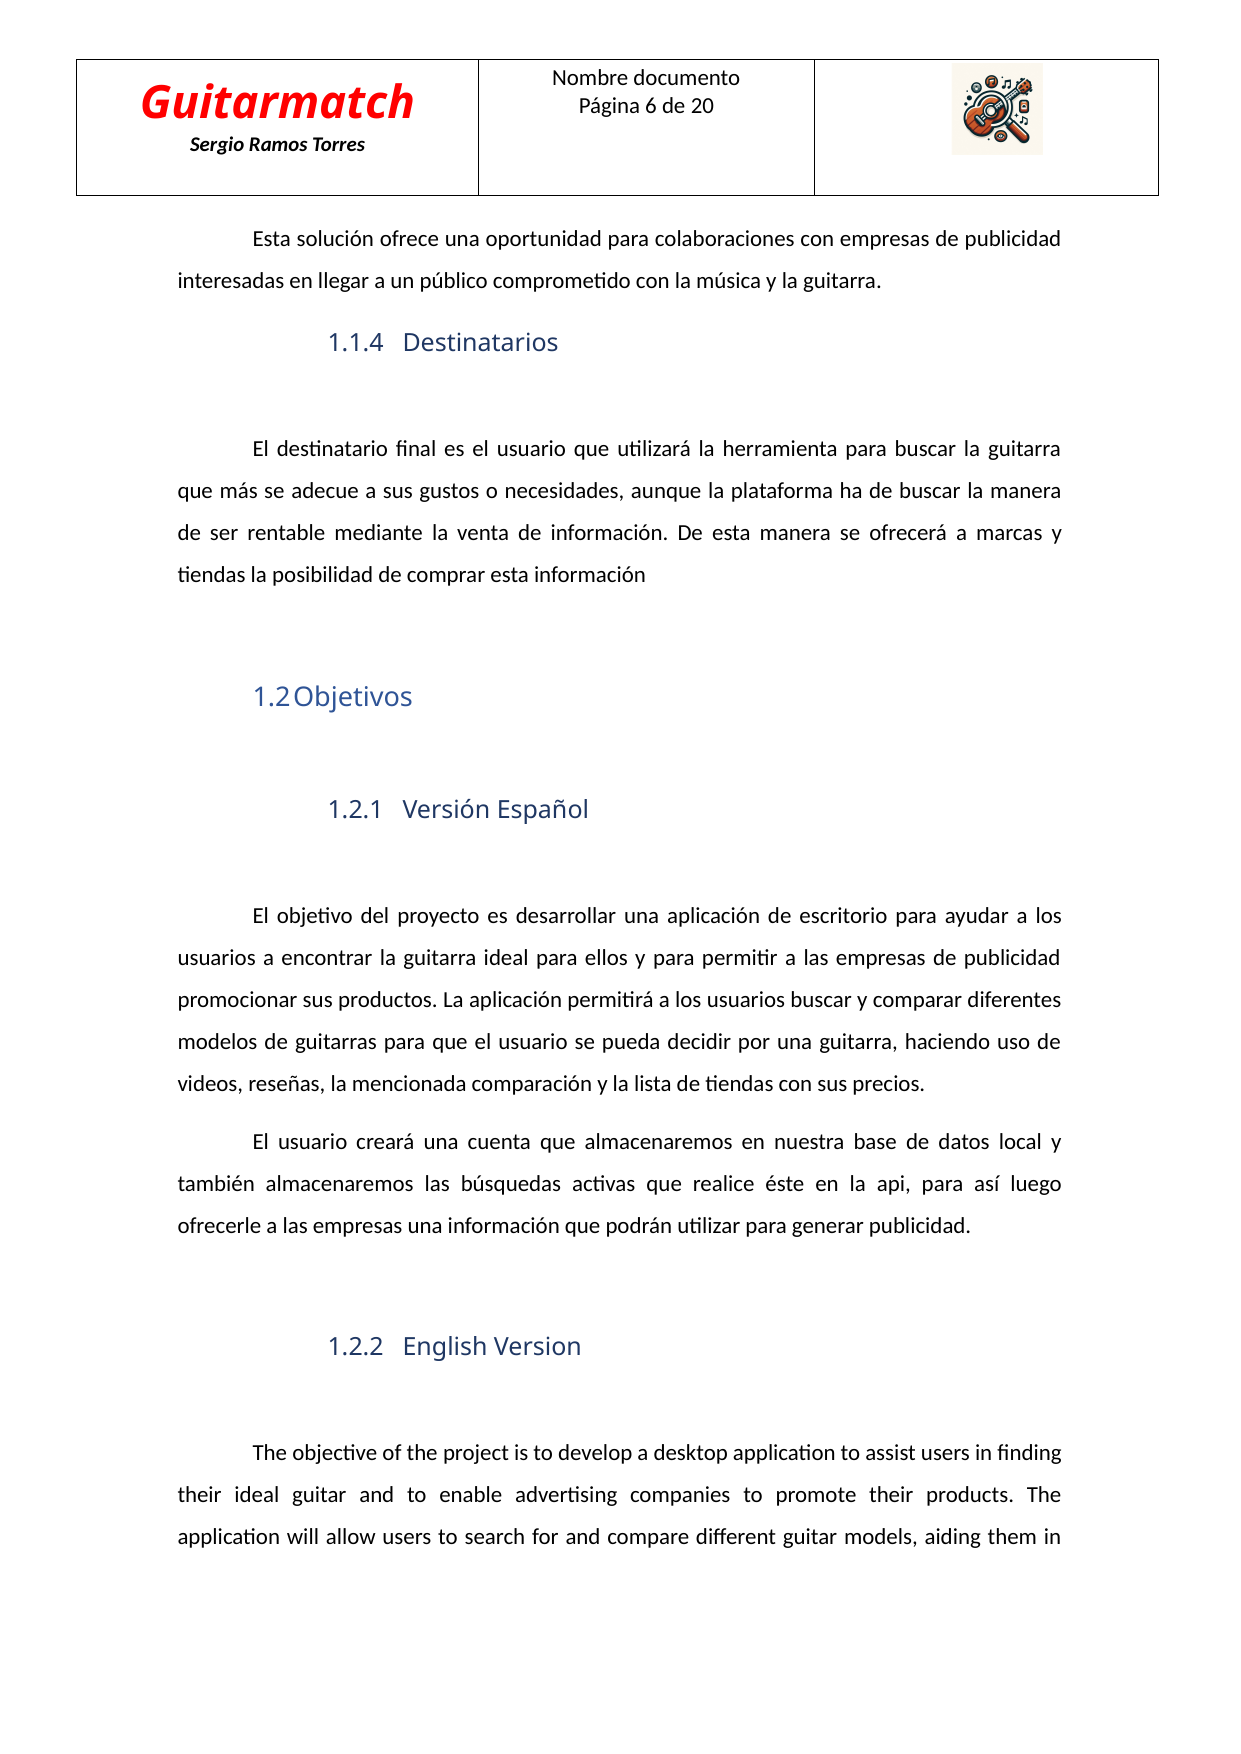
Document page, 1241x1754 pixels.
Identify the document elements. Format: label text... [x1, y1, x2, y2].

picture [951, 63, 1043, 155]
subtitle Versión Español [327, 791, 1063, 825]
subtitle English Version [327, 1329, 1063, 1363]
text El usuario creará una cuenta que almacenaremos en nuestra base de datos local y también almacenaremos las búsquedas activas que realice éste en la api, para así luego ofrecerle a las empresas una información que podrán utilizar para generar publicidad. [177, 1127, 1063, 1239]
subtitle Destinatarios [327, 324, 1063, 358]
text El destinatario final es el usuario que utilizará la herramienta para buscar la guitarra que más se adecue a sus gustos o necesidades, aunque la plataforma ha de buscar la manera de ser rentable mediante la venta de información. De esta manera se ofrecerá a marcas y tiendas la posibilidad de comprar esta información [177, 434, 1063, 588]
text El objetivo del proyecto es desarrollar una aplicación de escritorio para ayudar a los usuarios a encontrar la guitarra ideal para ellos y para permitir a las empresas de publicidad promocionar sus productos. La aplicación permitirá a los usuarios buscar y comparar diferentes modelos de guitarras para que el usuario se pueda decidir por una guitarra, haciendo uso de videos, reseñas, la mencionada comparación y la lista de tiendas con sus precios. [177, 901, 1063, 1097]
subtitle Objetivos [252, 677, 1063, 714]
